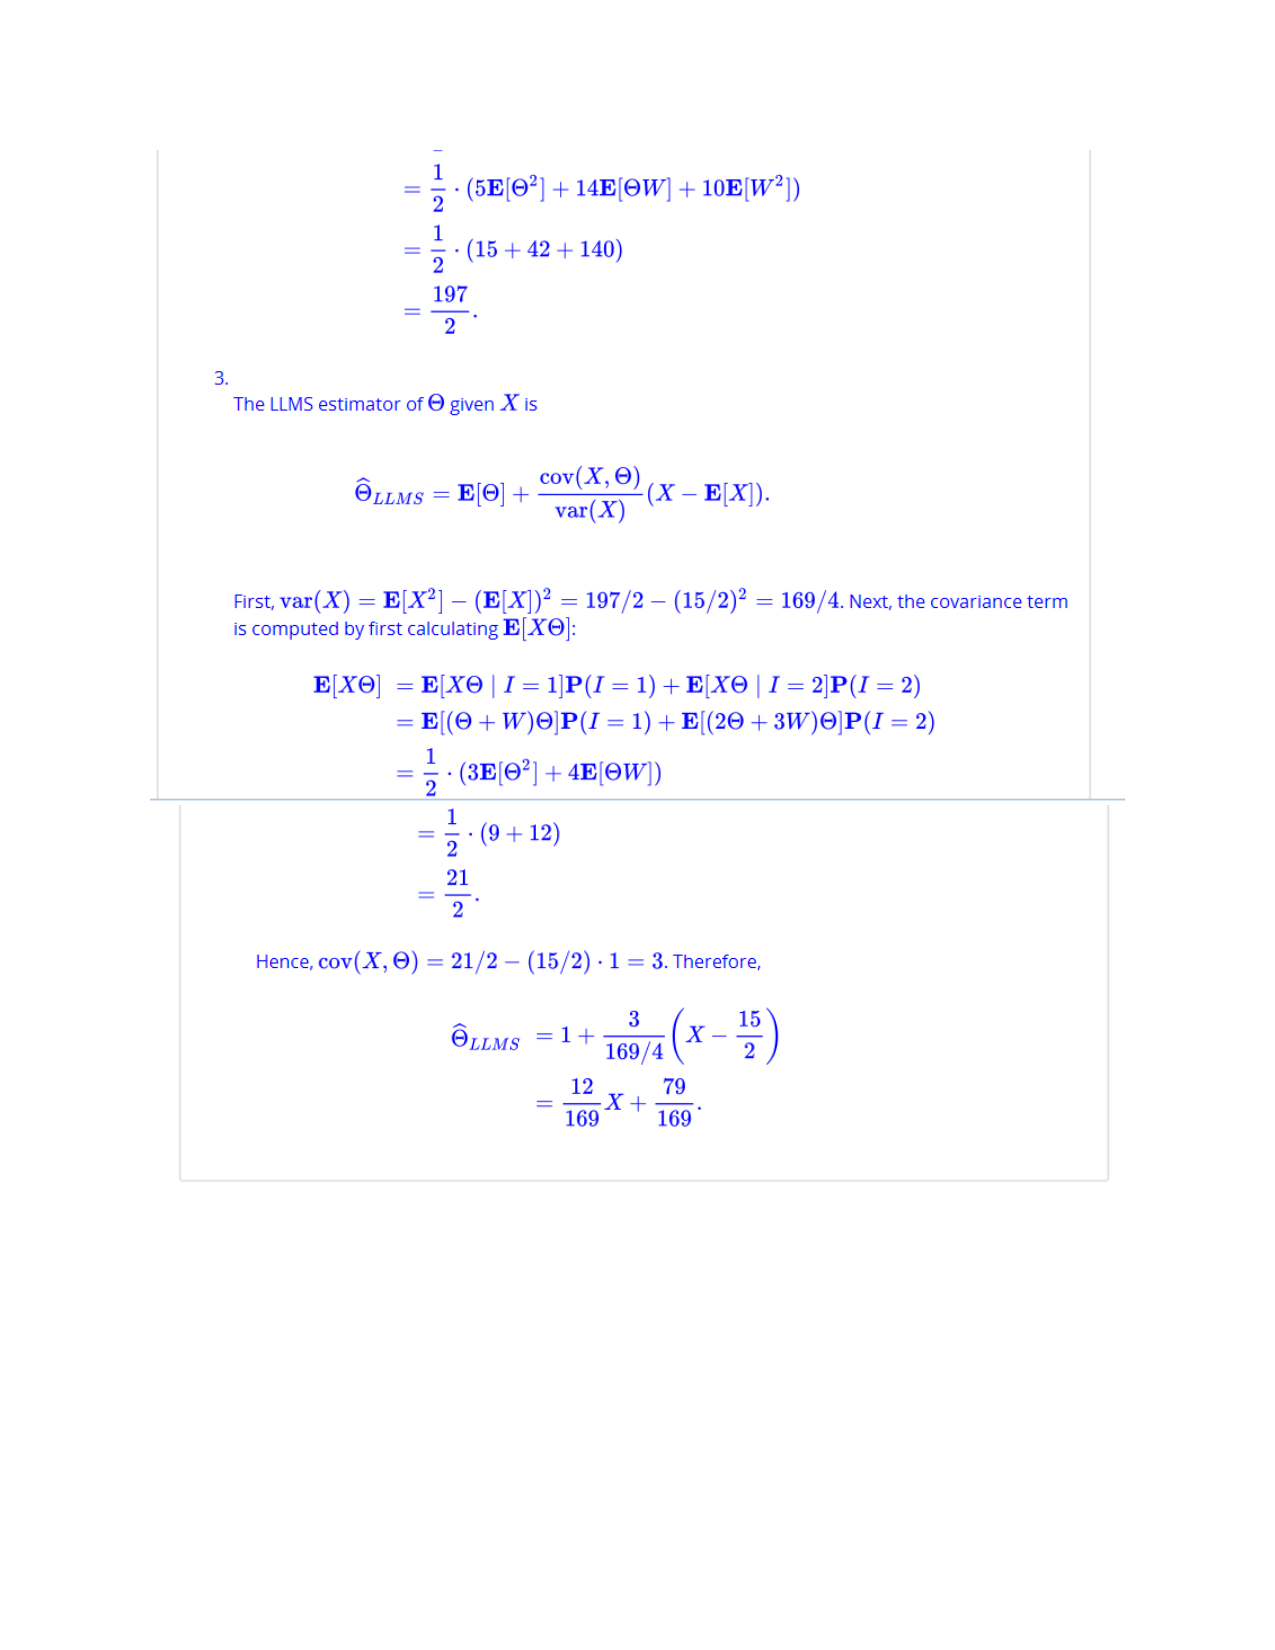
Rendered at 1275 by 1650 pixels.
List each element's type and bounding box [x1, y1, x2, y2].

picture [150, 150, 1125, 801]
picture [150, 805, 1125, 1193]
